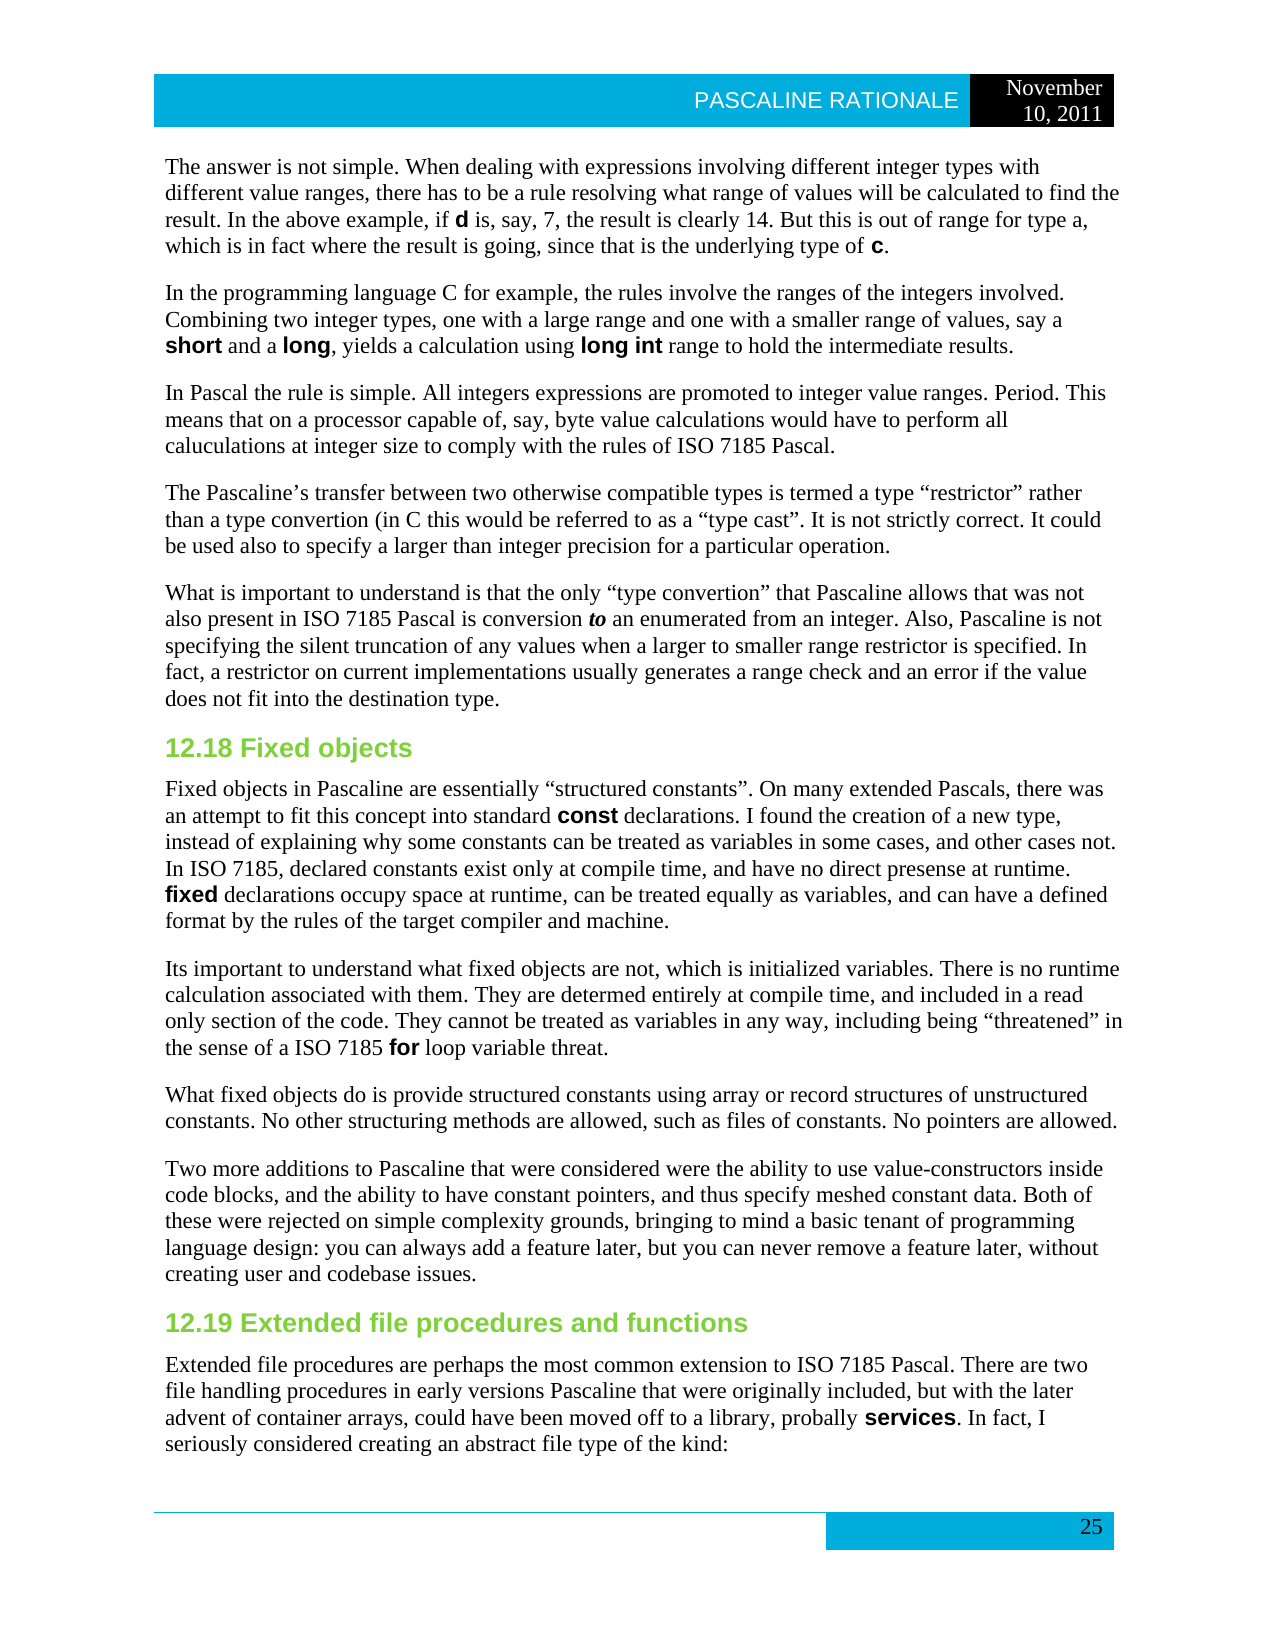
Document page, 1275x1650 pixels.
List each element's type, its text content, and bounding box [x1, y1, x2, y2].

text What is important to understand is that the only “type convertion” that Pascaline allows that was not also present in ISO 7185 Pascal is conversion to an enumerated from an integer. Also, Pascaline is not specifying the silent truncation of any values when a larger to smaller range restrictor is specified. In fact, a restrictor on current implementations usually generates a range check and an error if the value does not fit into the destination type. [165, 579, 1125, 711]
subtitle Fixed objects [165, 732, 1125, 763]
text The answer is not simple. When dealing with expressions involving different integer types with different value ranges, there has to be a rule resolving what range of values will be calculated to find the result. In the above example, if d is, say, 7, the result is clearly 14. But this is out of range for type a, which is in fact where the result is going, since that is the underlying type of c. [165, 153, 1125, 258]
text Two more additions to Pascaline that were considered were the ability to use value-constructors inside code blocks, and the ability to have constant pointers, and thus specify meshed constant data. Both of these were rejected on simple complexity grounds, bringing to mind a basic tenant of programming language design: you can always add a feature later, but you can never remove a feature later, without creating user and codebase issues. [165, 1154, 1125, 1286]
text Fixed objects in Pascaline are essentially “structured constants”. On many extended Pascals, there was an attempt to fit this concept into standard const declarations. I found the creation of a new type, instead of explaining why some constants can be treated as variables in some cases, and other cases not. In ISO 7185, declared constants exist only at compile time, and have no direct presense at runtime. fixed declarations occupy space at runtime, can be treated equally as variables, and can have a defined format by the rules of the target compiler and machine. [165, 776, 1125, 934]
subtitle Extended file procedures and functions [165, 1307, 1125, 1338]
text What fixed objects do is provide structured constants using array or record structures of unstructured constants. No other structuring methods are allowed, such as files of constants. No pointers are allowed. [165, 1081, 1125, 1134]
text Extended file procedures are perhaps the most common extension to ISO 7185 Pascal. There are two file handling procedures in early versions Pascaline that were originally included, but with the later advent of container arrays, could have been moved off to a library, probally services. In fact, I seriously considered creating an abstract file type of the kind: [165, 1351, 1125, 1456]
text The Pascaline’s transfer between two otherwise compatible types is termed a type “restrictor” rather than a type convertion (in C this would be referred to as a “type cast”. It is not strictly correct. It could be used also to specify a larger than integer precision for a particular operation. [165, 479, 1125, 558]
text In Pascal the rule is simple. All integers expressions are promoted to integer value ranges. Period. This means that on a processor capable of, say, byte value calculations would have to perform all caluculations at integer size to comply with the rules of ISO 7185 Pascal. [165, 379, 1125, 458]
text Its important to understand what fixed objects are not, which is initialized variables. There is no runtime calculation associated with them. They are determed entirely at compile time, and included in a read only section of the code. They cannot be treated as variables in any way, including being “threatened” in the sense of a ISO 7185 for loop variable threat. [165, 955, 1125, 1060]
text In the programming language C for example, the rules involve the ranges of the integers involved. Combining two integer types, one with a large range and one with a smaller range of values, say a short and a long, yields a calculation using long int range to hold the intermediate results. [165, 279, 1125, 358]
